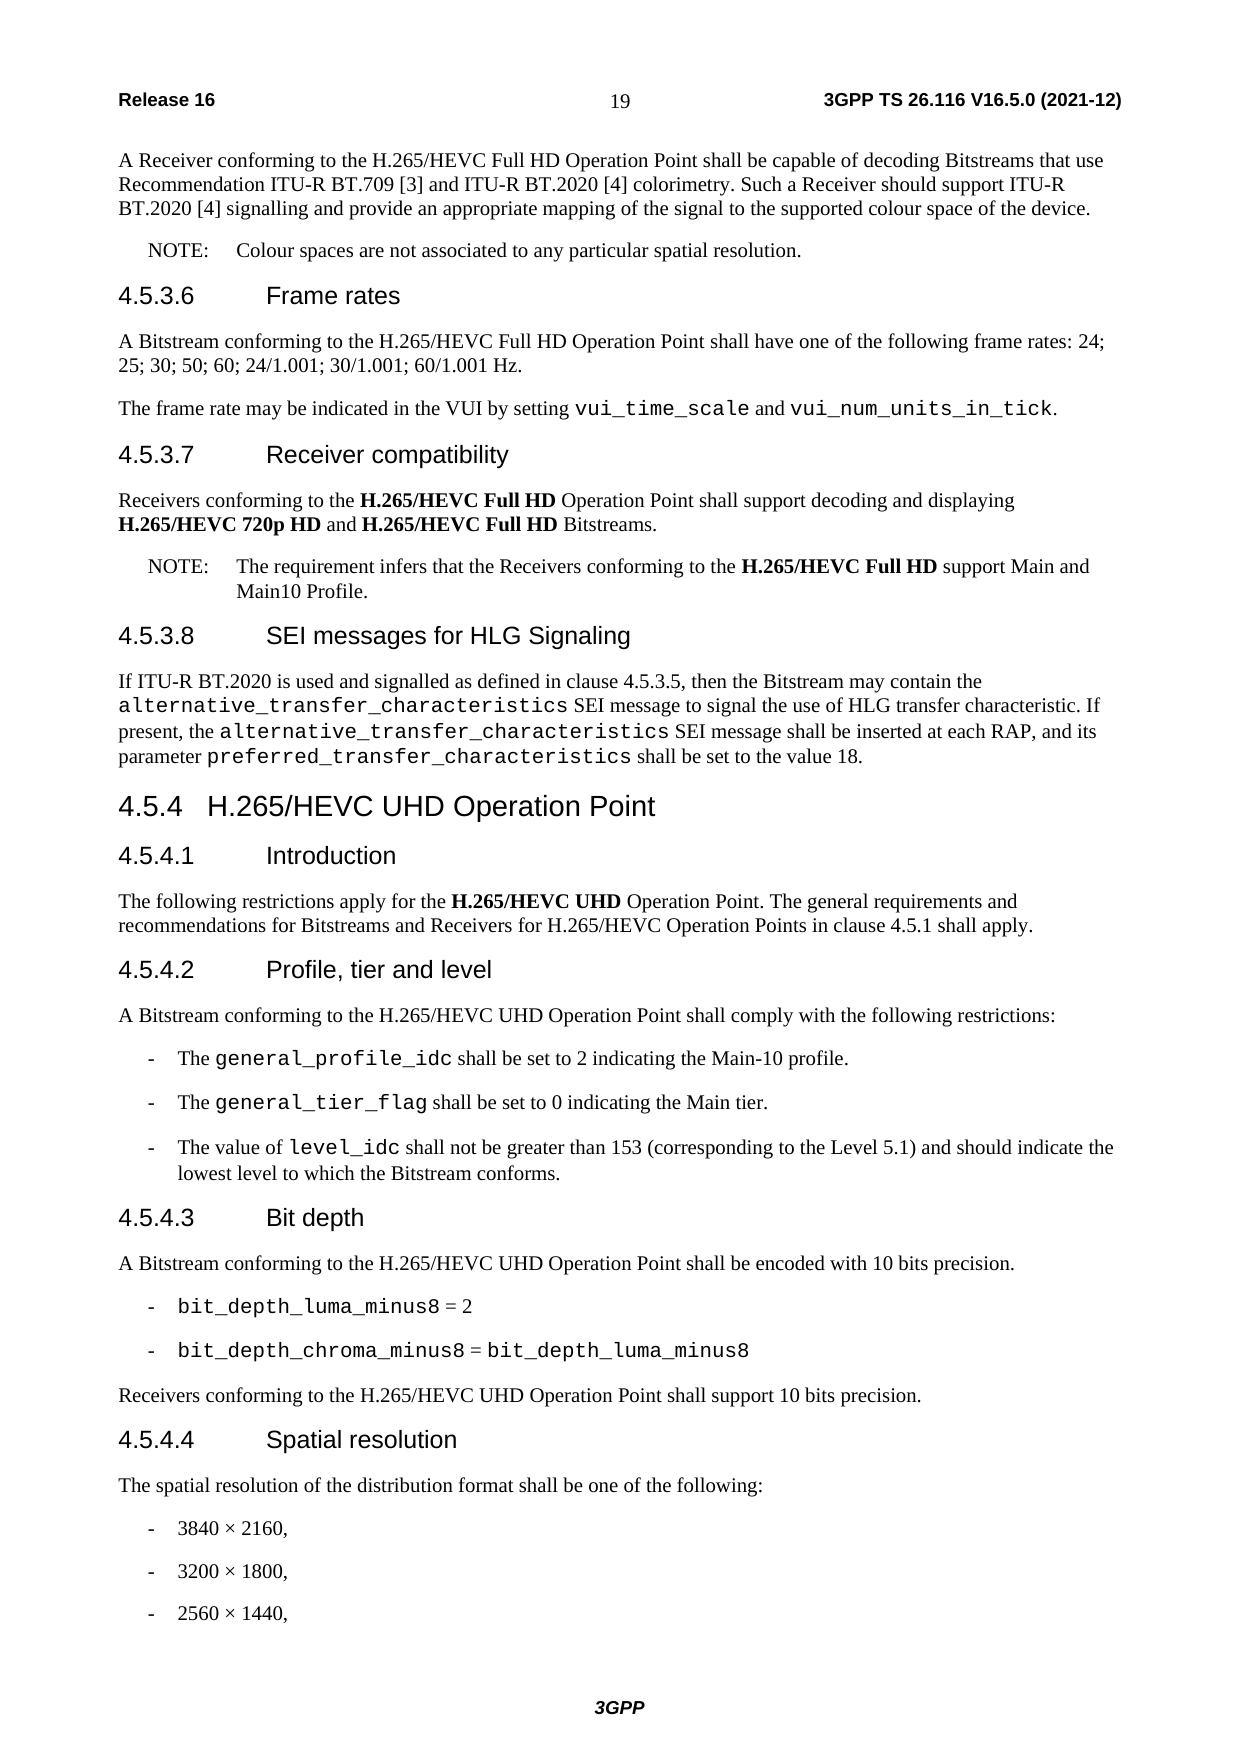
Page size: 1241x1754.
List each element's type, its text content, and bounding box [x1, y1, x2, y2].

subtitle 4.5.4.4 Spatial resolution [118, 1425, 1122, 1454]
subtitle 4.5.4 H.265/HEVC UHD Operation Point [118, 789, 1122, 822]
text NOTE: The requirement infers that the Receivers conforming to the H.265/HEVC Full HD support Main and Main10 Profile. [148, 554, 1122, 603]
text A Bitstream conforming to the H.265/HEVC Full HD Operation Point shall have one of the following frame rates: 24; 25; 30; 50; 60; 24/1.001; 30/1.001; 60/1.001 Hz. [118, 329, 1122, 377]
text - The general_tier_flag shall be set to 0 indicating the Main tier. [148, 1090, 1122, 1116]
text Receivers conforming to the H.265/HEVC UHD Operation Point shall support 10 bits precision. [118, 1383, 1122, 1407]
subtitle 4.5.3.8 SEI messages for HLG Signaling [118, 621, 1122, 650]
text - 3840 × 2160, [148, 1516, 1122, 1540]
subtitle 4.5.4.2 Profile, tier and level [118, 956, 1122, 984]
subtitle 4.5.4.3 Bit depth [118, 1203, 1122, 1232]
text The frame rate may be indicated in the VUI by setting vui_time_scale and vui_num_units_in_tick. [118, 396, 1122, 421]
subtitle 4.5.3.6 Frame rates [118, 281, 1122, 310]
text Receivers conforming to the H.265/HEVC Full HD Operation Point shall support decoding and displaying H.265/HEVC 720p HD and H.265/HEVC Full HD Bitstreams. [118, 488, 1122, 536]
text - bit_depth_luma_minus8 = 2 [148, 1294, 1122, 1319]
subtitle 4.5.3.7 Receiver compatibility [118, 440, 1122, 469]
text The spatial resolution of the distribution format shall be one of the following: [118, 1473, 1122, 1497]
text NOTE: Colour spaces are not associated to any particular spatial resolution. [148, 238, 1122, 262]
text - 2560 × 1440, [148, 1601, 1122, 1625]
text - The general_profile_idc shall be set to 2 indicating the Main-10 profile. [148, 1046, 1122, 1072]
text - bit_depth_chroma_minus8 = bit_depth_luma_minus8 [148, 1338, 1122, 1364]
text A Receiver conforming to the H.265/HEVC Full HD Operation Point shall be capable of decoding Bitstreams that use Recommendation ITU-R BT.709 [3] and ITU-R BT.2020 [4] colorimetry. Such a Receiver should support ITU-R BT.2020 [4] signalling and provide an appropriate mapping of the signal to the supported colour space of the device. [118, 147, 1122, 220]
text - The value of level_idc shall not be greater than 153 (corresponding to the Level 5.1) and should indicate the lowest level to which the Bitstream conforms. [148, 1135, 1122, 1184]
text If ITU-R BT.2020 is used and signalled as defined in clause 4.5.3.5, then the Bitstream may contain the alternative_transfer_characteristics SEI message to signal the use of HLG transfer characteristic. If present, the alternative_transfer_characteristics SEI message shall be inserted at each RAP, and its parameter preferred_transfer_characteristics shall be set to the value 18. [118, 669, 1122, 770]
text A Bitstream conforming to the H.265/HEVC UHD Operation Point shall comply with the following restrictions: [118, 1003, 1122, 1027]
text A Bitstream conforming to the H.265/HEVC UHD Operation Point shall be encoded with 10 bits precision. [118, 1251, 1122, 1275]
subtitle 4.5.4.1 Introduction [118, 841, 1122, 870]
text - 3200 × 1800, [148, 1558, 1122, 1583]
text The following restrictions apply for the H.265/HEVC UHD Operation Point. The general requirements and recommendations for Bitstreams and Receivers for H.265/HEVC Operation Points in clause 4.5.1 shall apply. [118, 889, 1122, 937]
